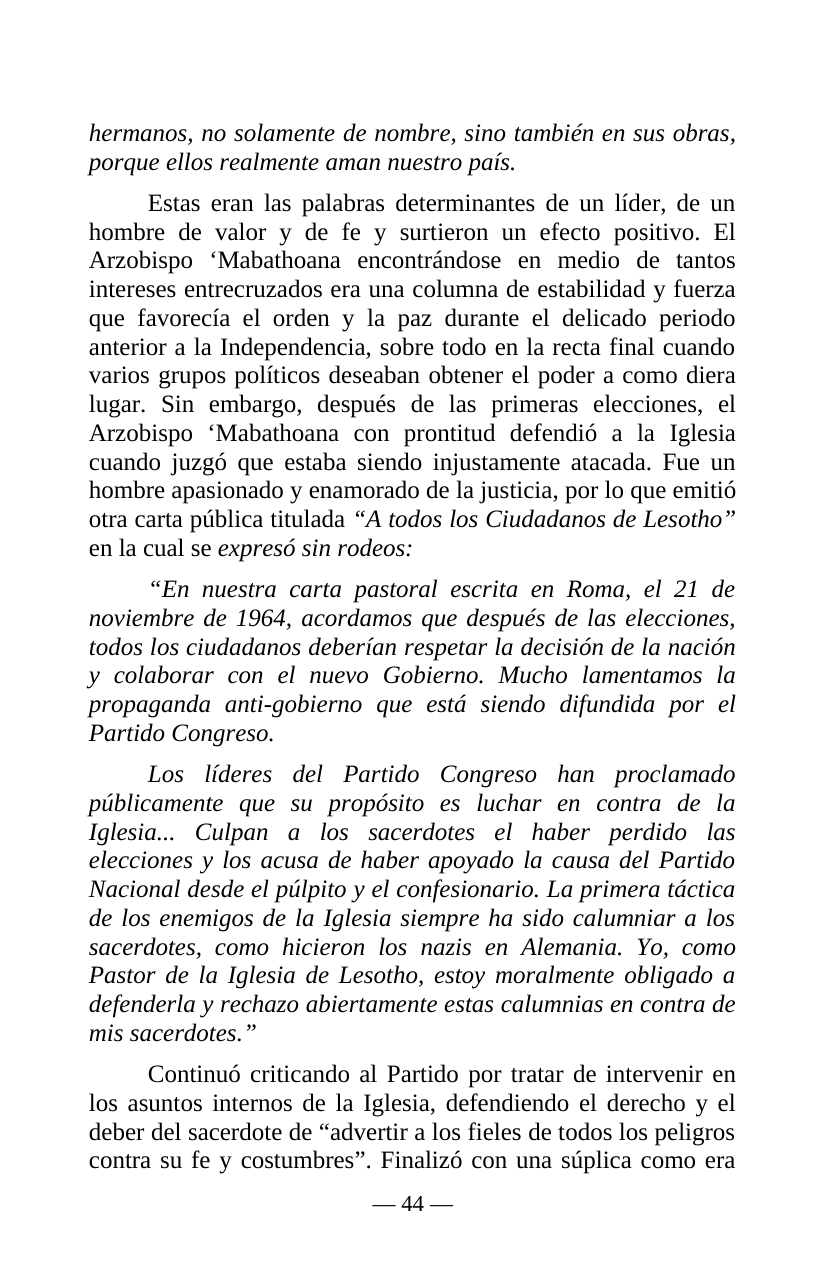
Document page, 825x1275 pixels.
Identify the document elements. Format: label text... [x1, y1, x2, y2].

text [89, 118, 736, 176]
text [89, 1059, 736, 1174]
text Los líderes del Partido Congreso han proclamado públicamente que su propósito es luchar en contra de la Iglesia... Culpan a los sacerdotes el haber perdido las elecciones y los acusa de haber apoyado la causa del Partido Nacional desde el púlpito y el confesionario. La primera táctica de los enemigos de la Iglesia siempre ha sido calumniar a los sacerdotes, como hicieron los nazis en Alemania. Yo, como Pastor de la Iglesia de Lesotho, estoy moralmente obligado a defenderla y rechazo abiertamente estas calumnias en contra de mis sacerdotes.” [89, 759, 736, 1047]
text Estas eran las palabras determinantes de un líder, de un hombre de valor y de fe y surtieron un efecto positivo. El Arzobispo ‘Mabathoana encontrándose en medio de tantos intereses entrecruzados era una columna de estabilidad y fuerza que favorecía el orden y la paz durante el delicado periodo anterior a la Independencia, sobre todo en la recta final cuando varios grupos políticos deseaban obtener el poder a como diera lugar. Sin embargo, después de las primeras elecciones, el Arzobispo ‘Mabathoana con prontitud defendió a la Iglesia cuando juzgó que estaba siendo injustamente atacada. Fue un hombre apasionado y enamorado de la justicia, por lo que emitió otra carta pública titulada “A todos los Ciudadanos de Lesotho” en la cual se expresó sin rodeos: [89, 188, 736, 562]
text “En nuestra carta pastoral escrita en Roma, el 21 de noviembre de 1964, acordamos que después de las elecciones, todos los ciudadanos deberían respetar la decisión de la nación y colaborar con el nuevo Gobierno. Mucho lamentamos la propaganda anti-gobierno que está siendo difundida por el Partido Congreso. [89, 574, 736, 747]
